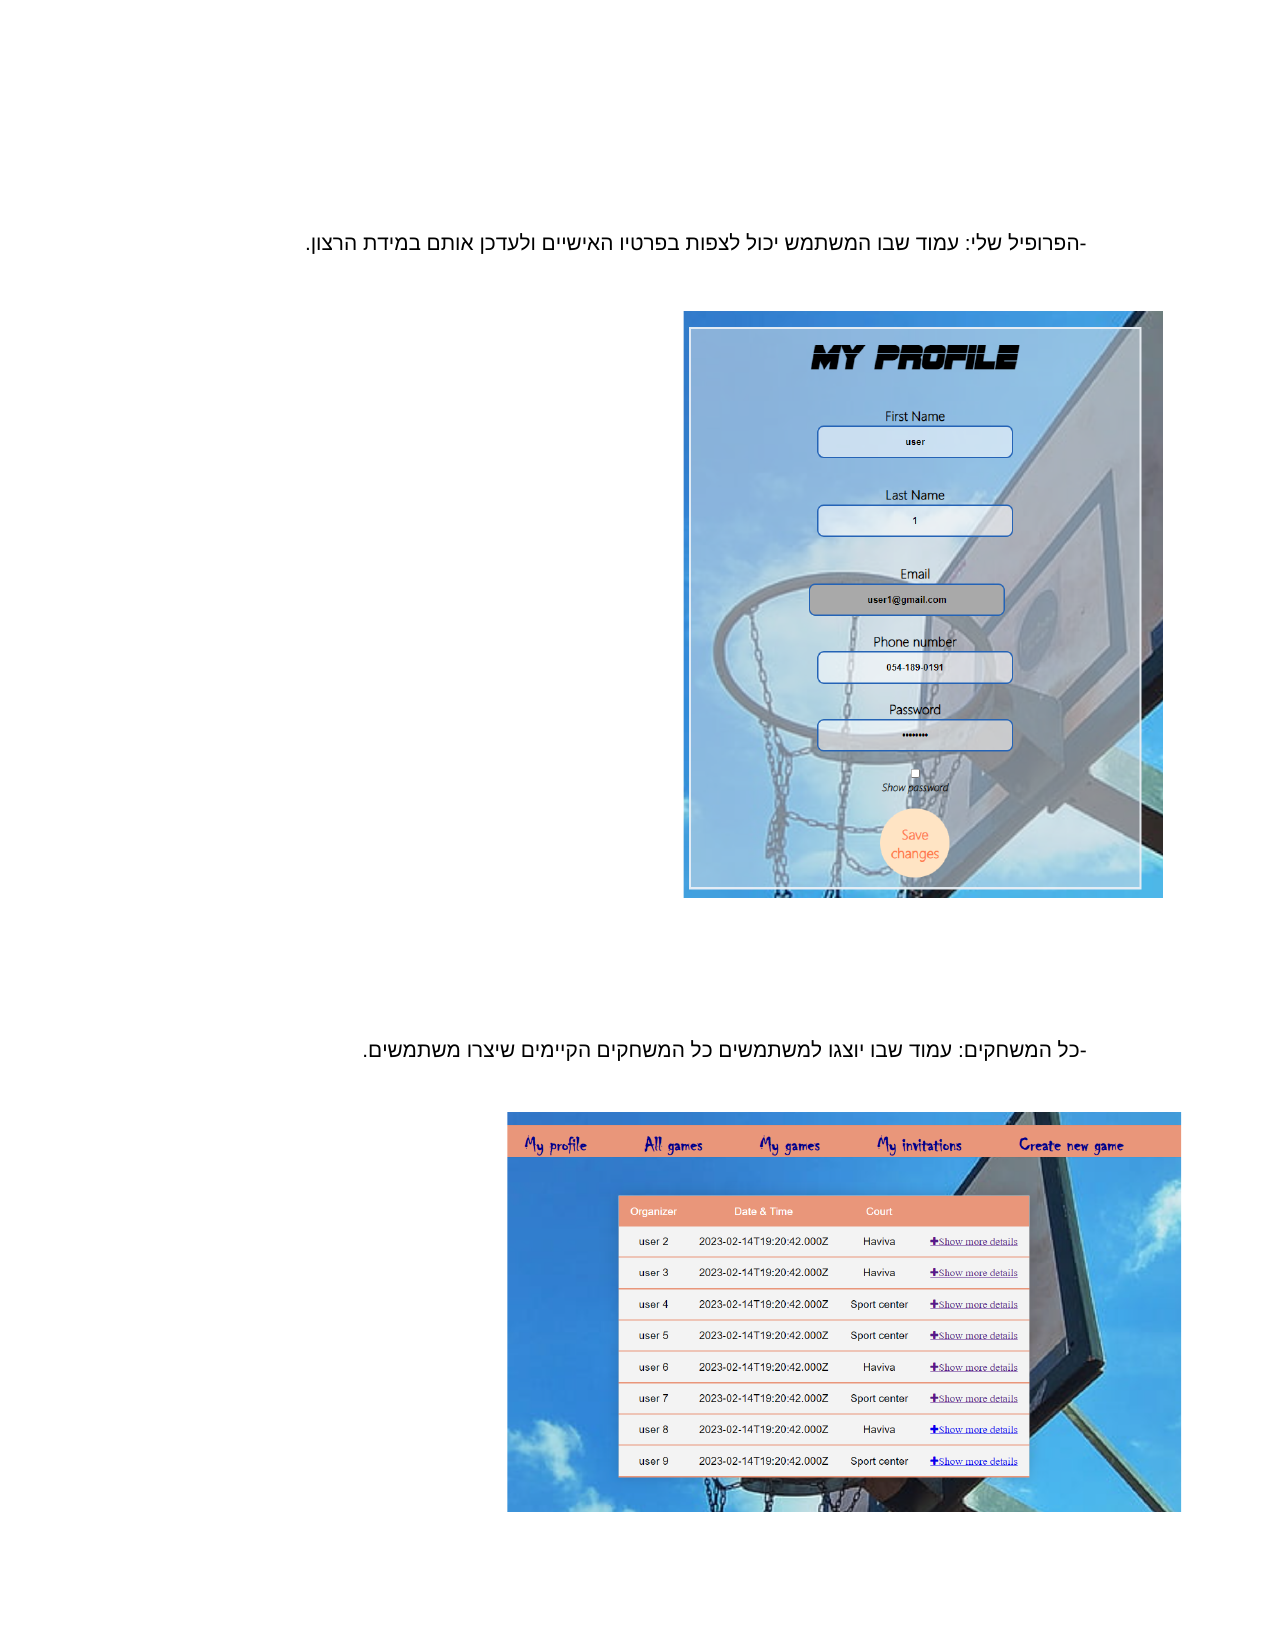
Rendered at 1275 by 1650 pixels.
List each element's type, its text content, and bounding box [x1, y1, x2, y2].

picture [683, 311, 1163, 898]
picture [507, 1112, 1182, 1512]
text -כל המשחקים: עמוד שבו יוצגו למשתמשים כל המשחקים הקיימים שיצרו משתמשים. [187, 1038, 1087, 1062]
text -הפרופיל שלי: עמוד שבו המשתמש יכול לצפות בפרטיו האישיים ולעדכן אותם במידת הרצון. [187, 231, 1087, 255]
